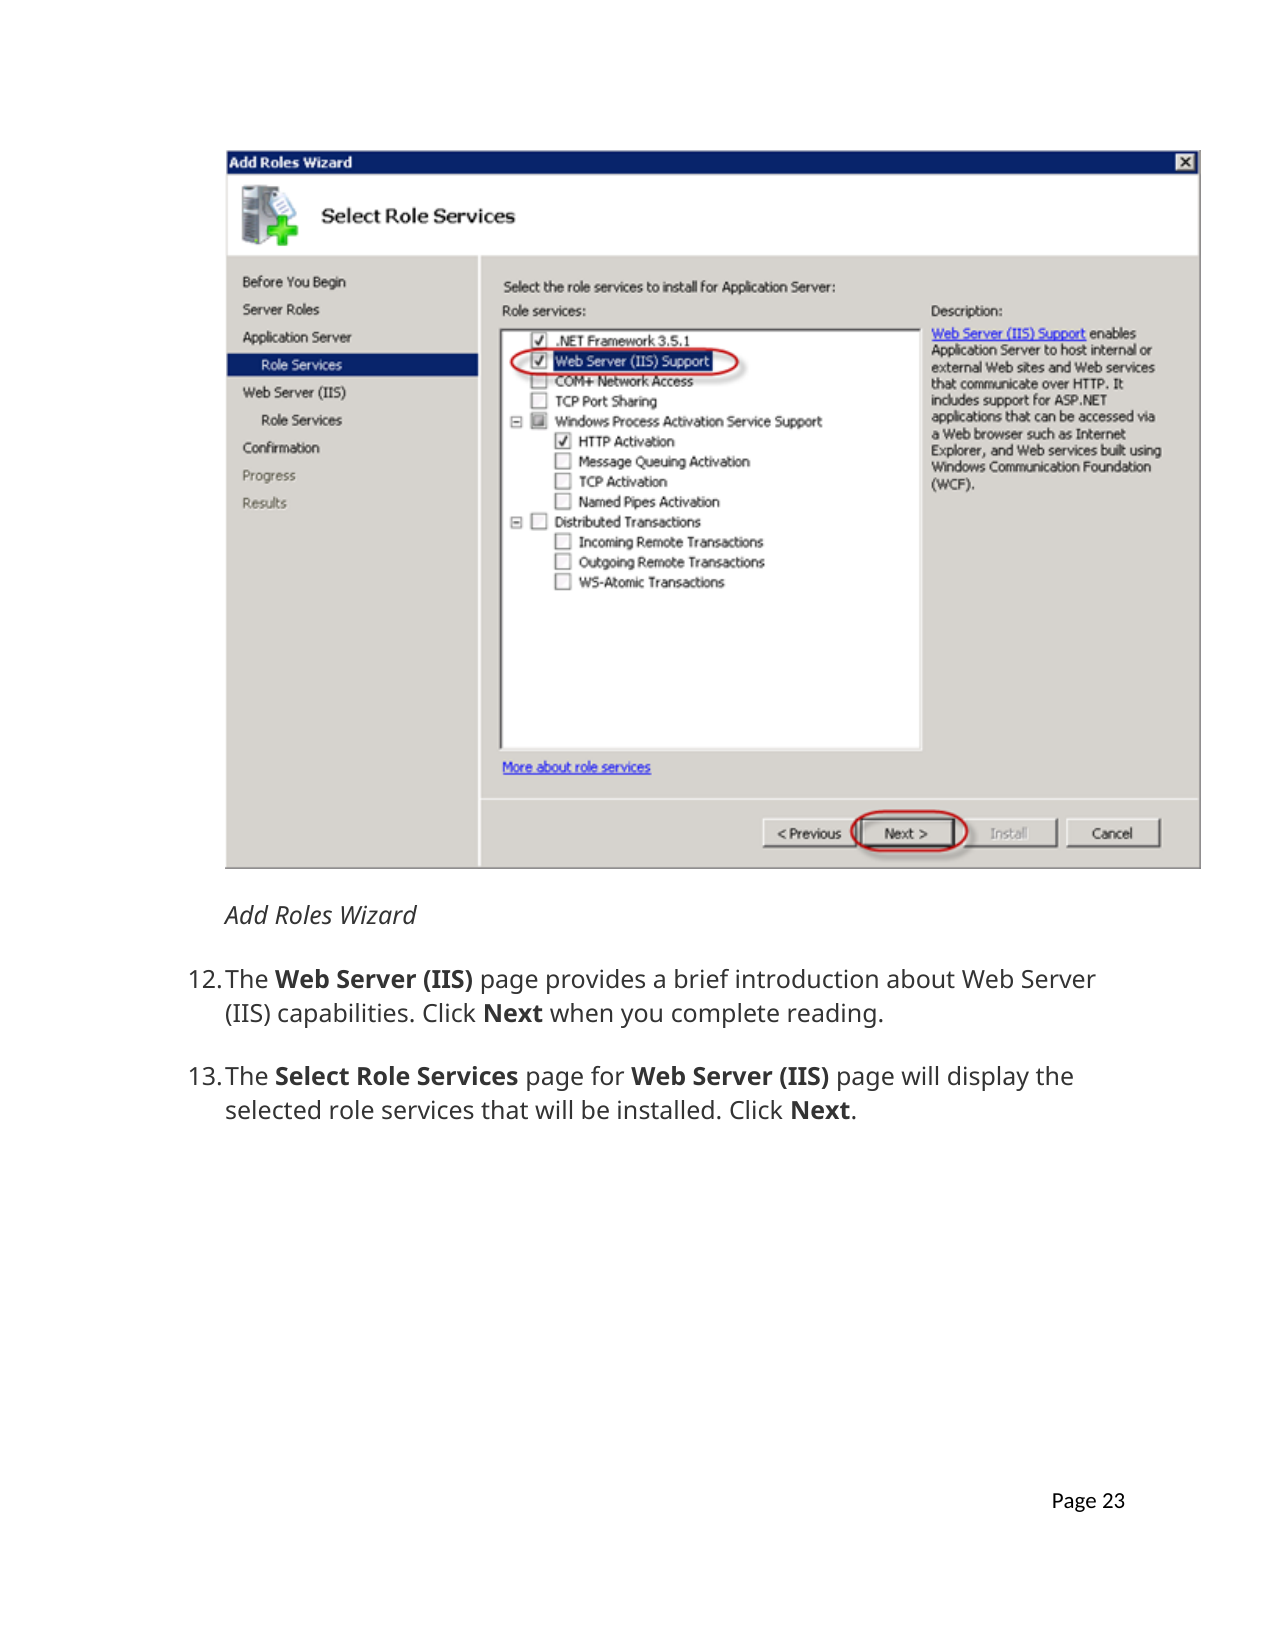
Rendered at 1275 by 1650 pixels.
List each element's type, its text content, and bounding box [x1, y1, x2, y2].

list The Select Role Services page for Web Server (IIS) page will display the selected role services that will be installed. Click Next. [187, 1058, 1125, 1127]
text Add Roles Wizard [225, 898, 1125, 932]
picture [225, 150, 1201, 869]
list The Web Server (IIS) page provides a brief introduction about Web Server (IIS) capabilities. Click Next when you complete reading. [187, 961, 1125, 1029]
